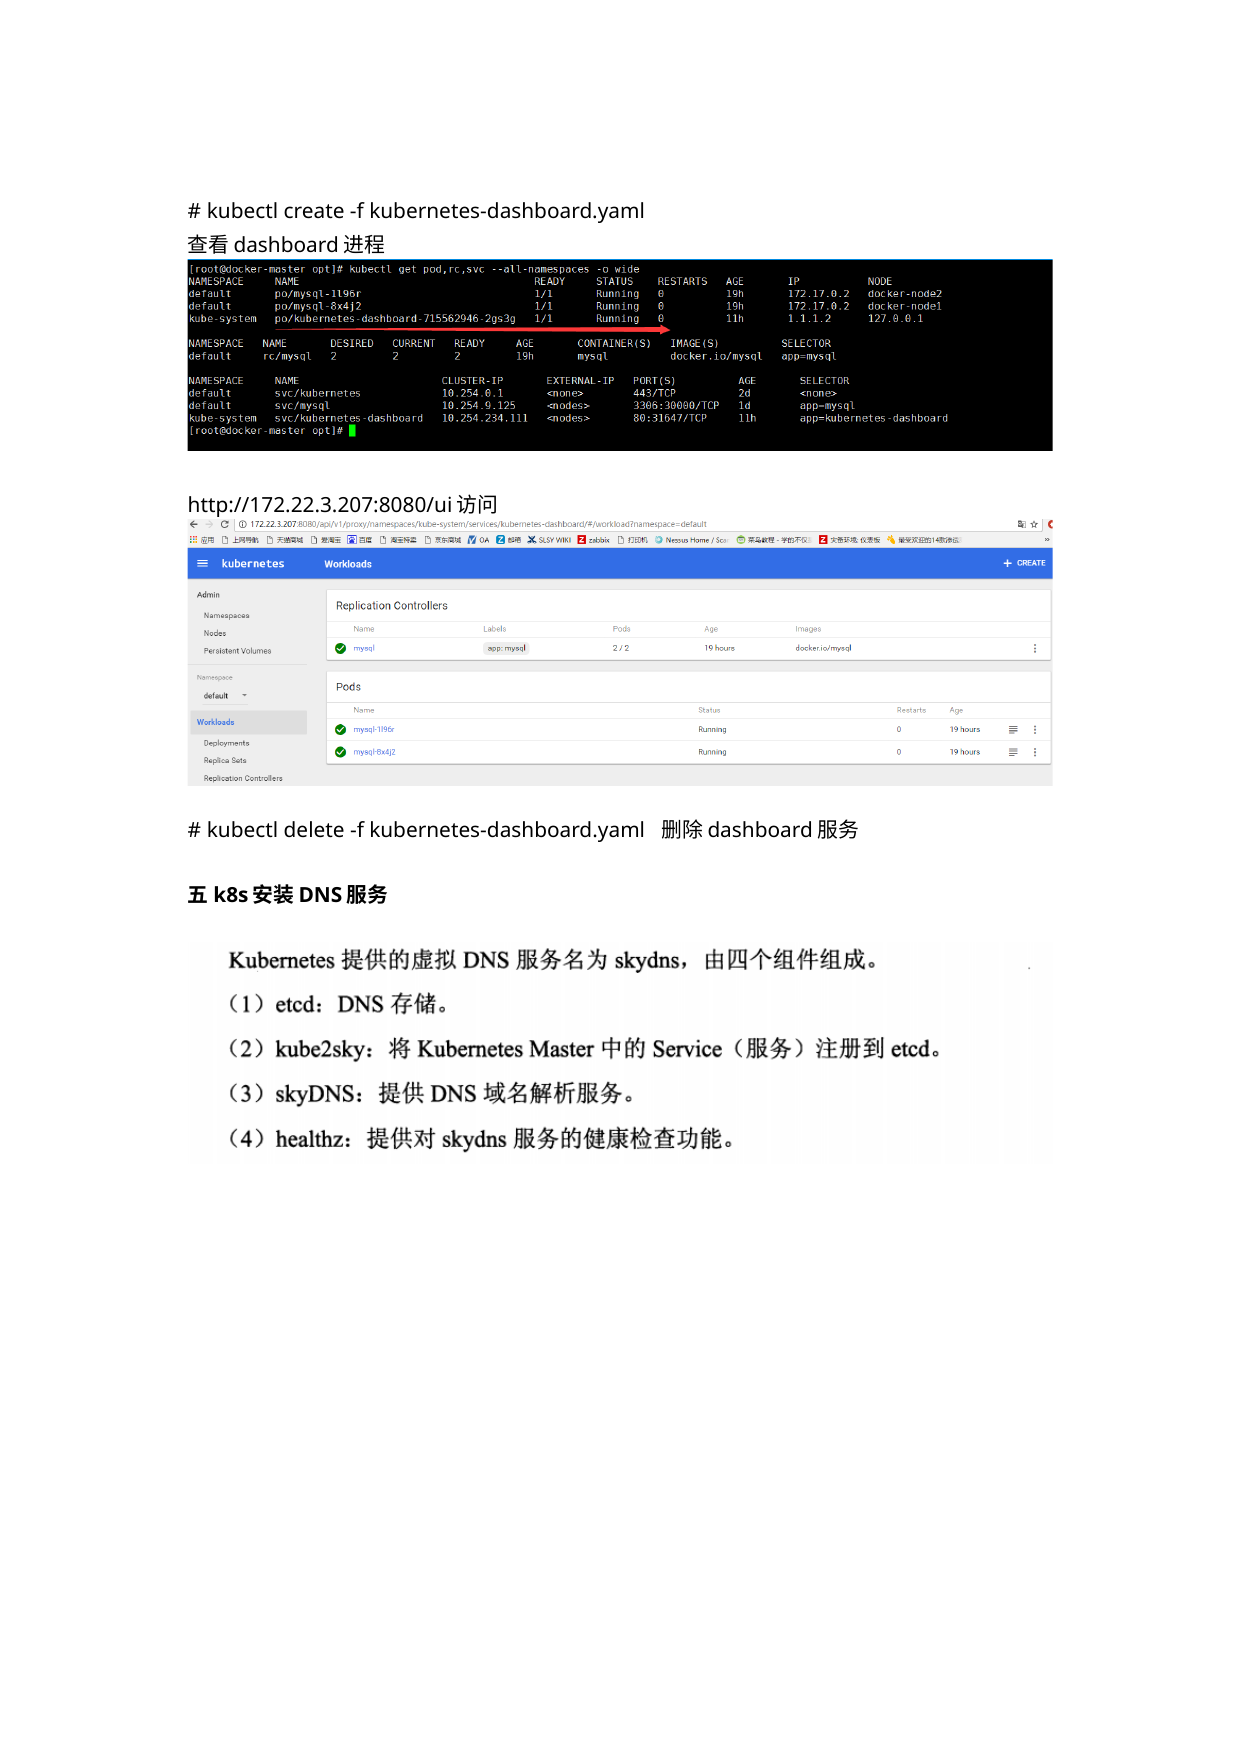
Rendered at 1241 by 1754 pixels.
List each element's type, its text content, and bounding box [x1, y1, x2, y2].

picture [187, 259, 1053, 451]
text 五 k8s安装DNS服务 [187, 877, 1053, 909]
picture [187, 519, 1053, 786]
text 查看dashboard进程 [187, 227, 1053, 259]
text # kubectl delete -f kubernetes-dashboard.yaml 删除dashboard服务 [187, 812, 1053, 844]
picture [187, 942, 1053, 1164]
text # kubectl create -f kubernetes-dashboard.yaml [187, 194, 1053, 227]
text http://172.22.3.207:8080/ui访问 [187, 487, 1053, 519]
